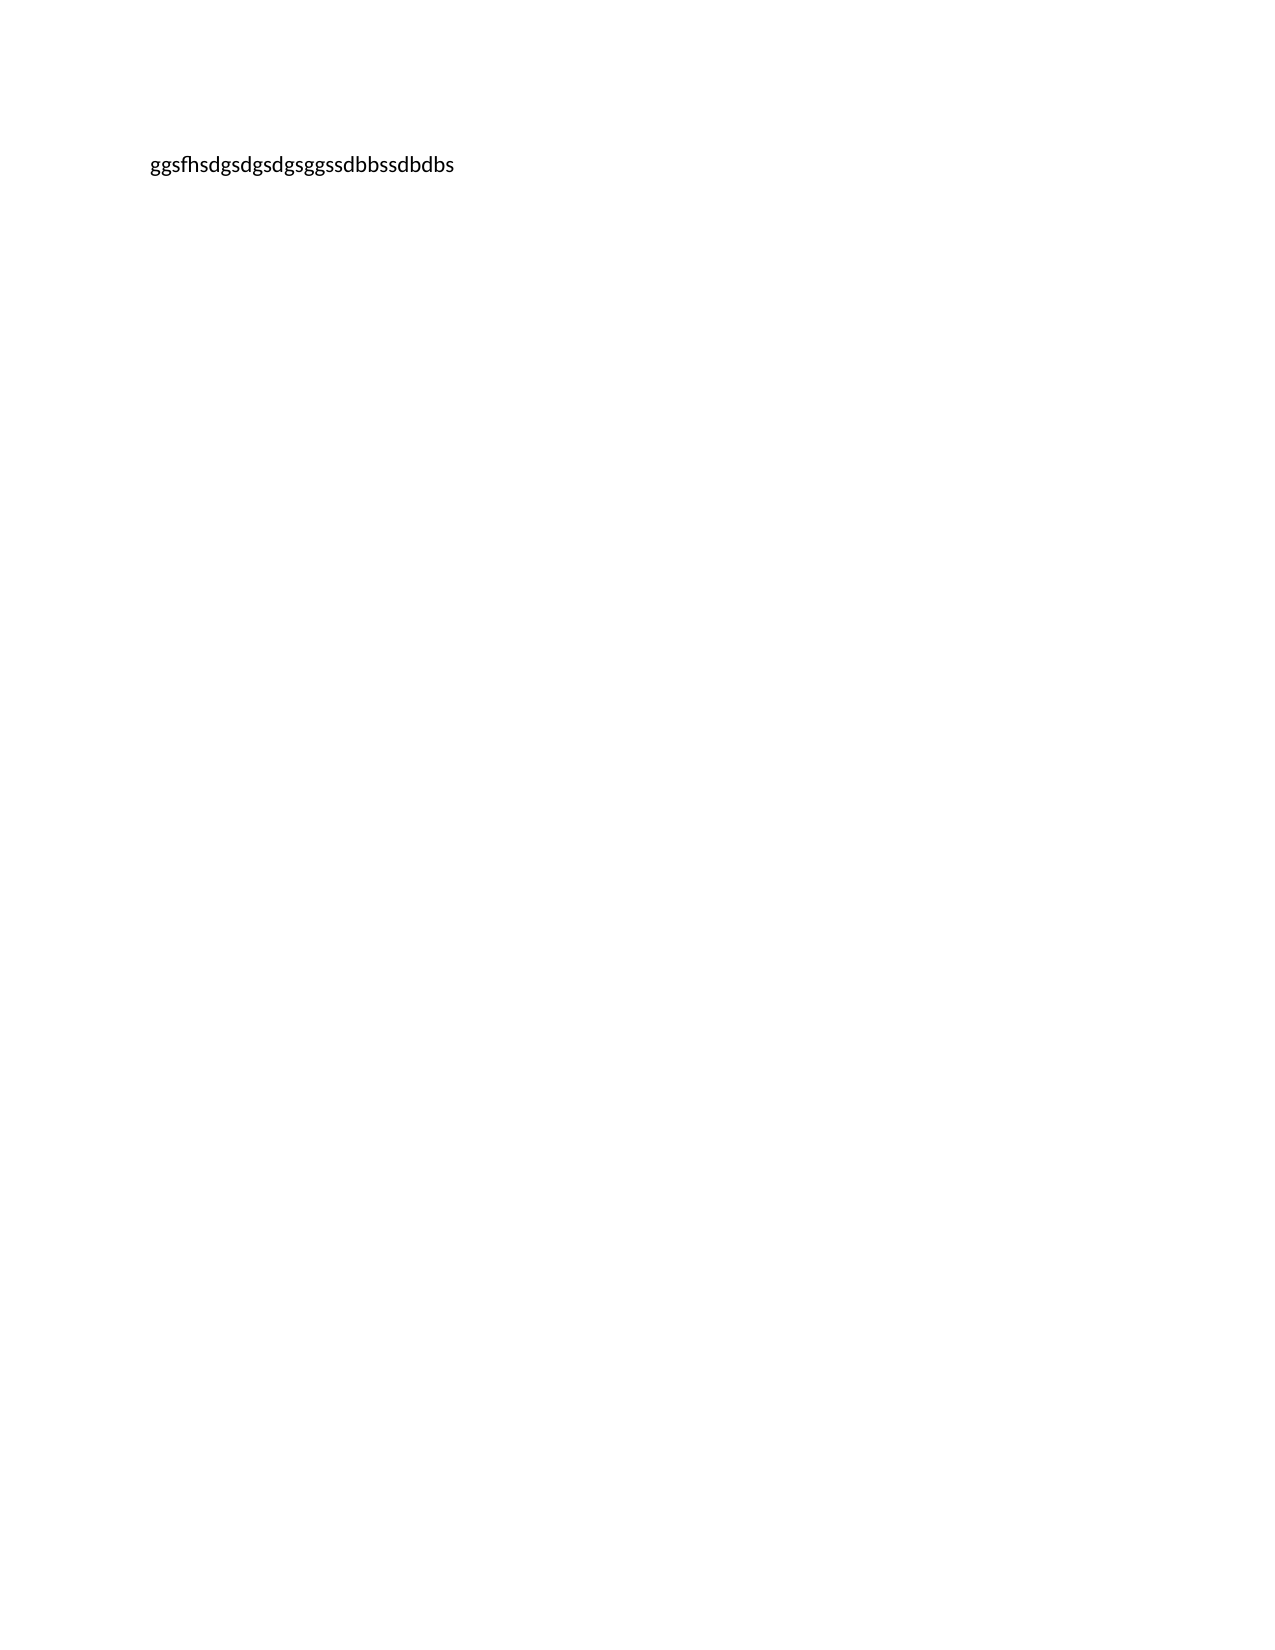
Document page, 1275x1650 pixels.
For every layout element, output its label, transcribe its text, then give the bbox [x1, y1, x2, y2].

text ggsfhsdgsdgsdgsggssdbbssdbdbs [150, 150, 1125, 178]
